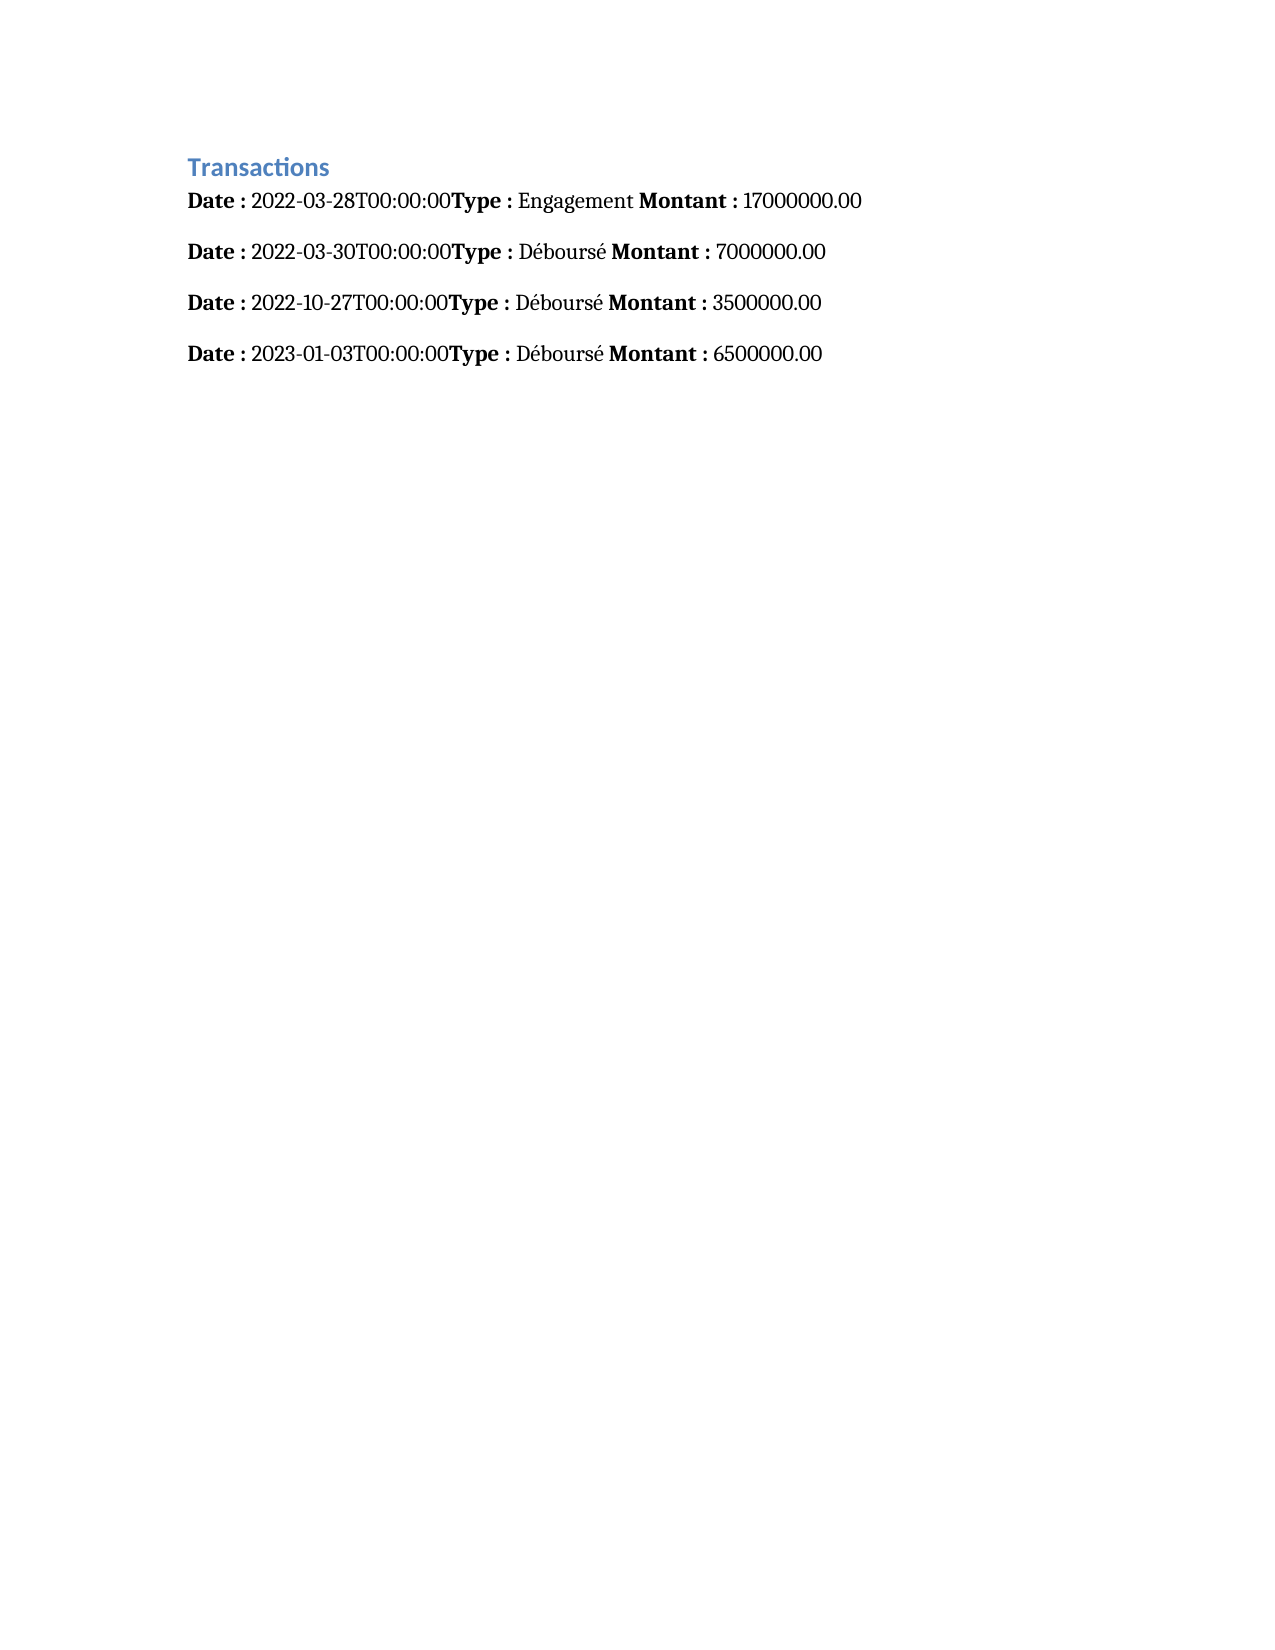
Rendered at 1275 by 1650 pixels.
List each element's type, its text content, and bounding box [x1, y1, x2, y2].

text Date : 2022-03-30T00:00:00Type : Déboursé Montant : 7000000.00 [187, 239, 1087, 265]
text Date : 2023-01-03T00:00:00Type : Déboursé Montant : 6500000.00 [187, 341, 1087, 367]
text Date : 2022-03-28T00:00:00Type : Engagement Montant : 17000000.00 [187, 188, 1087, 214]
subtitle Transactions [187, 150, 1087, 183]
text Date : 2022-10-27T00:00:00Type : Déboursé Montant : 3500000.00 [187, 290, 1087, 316]
